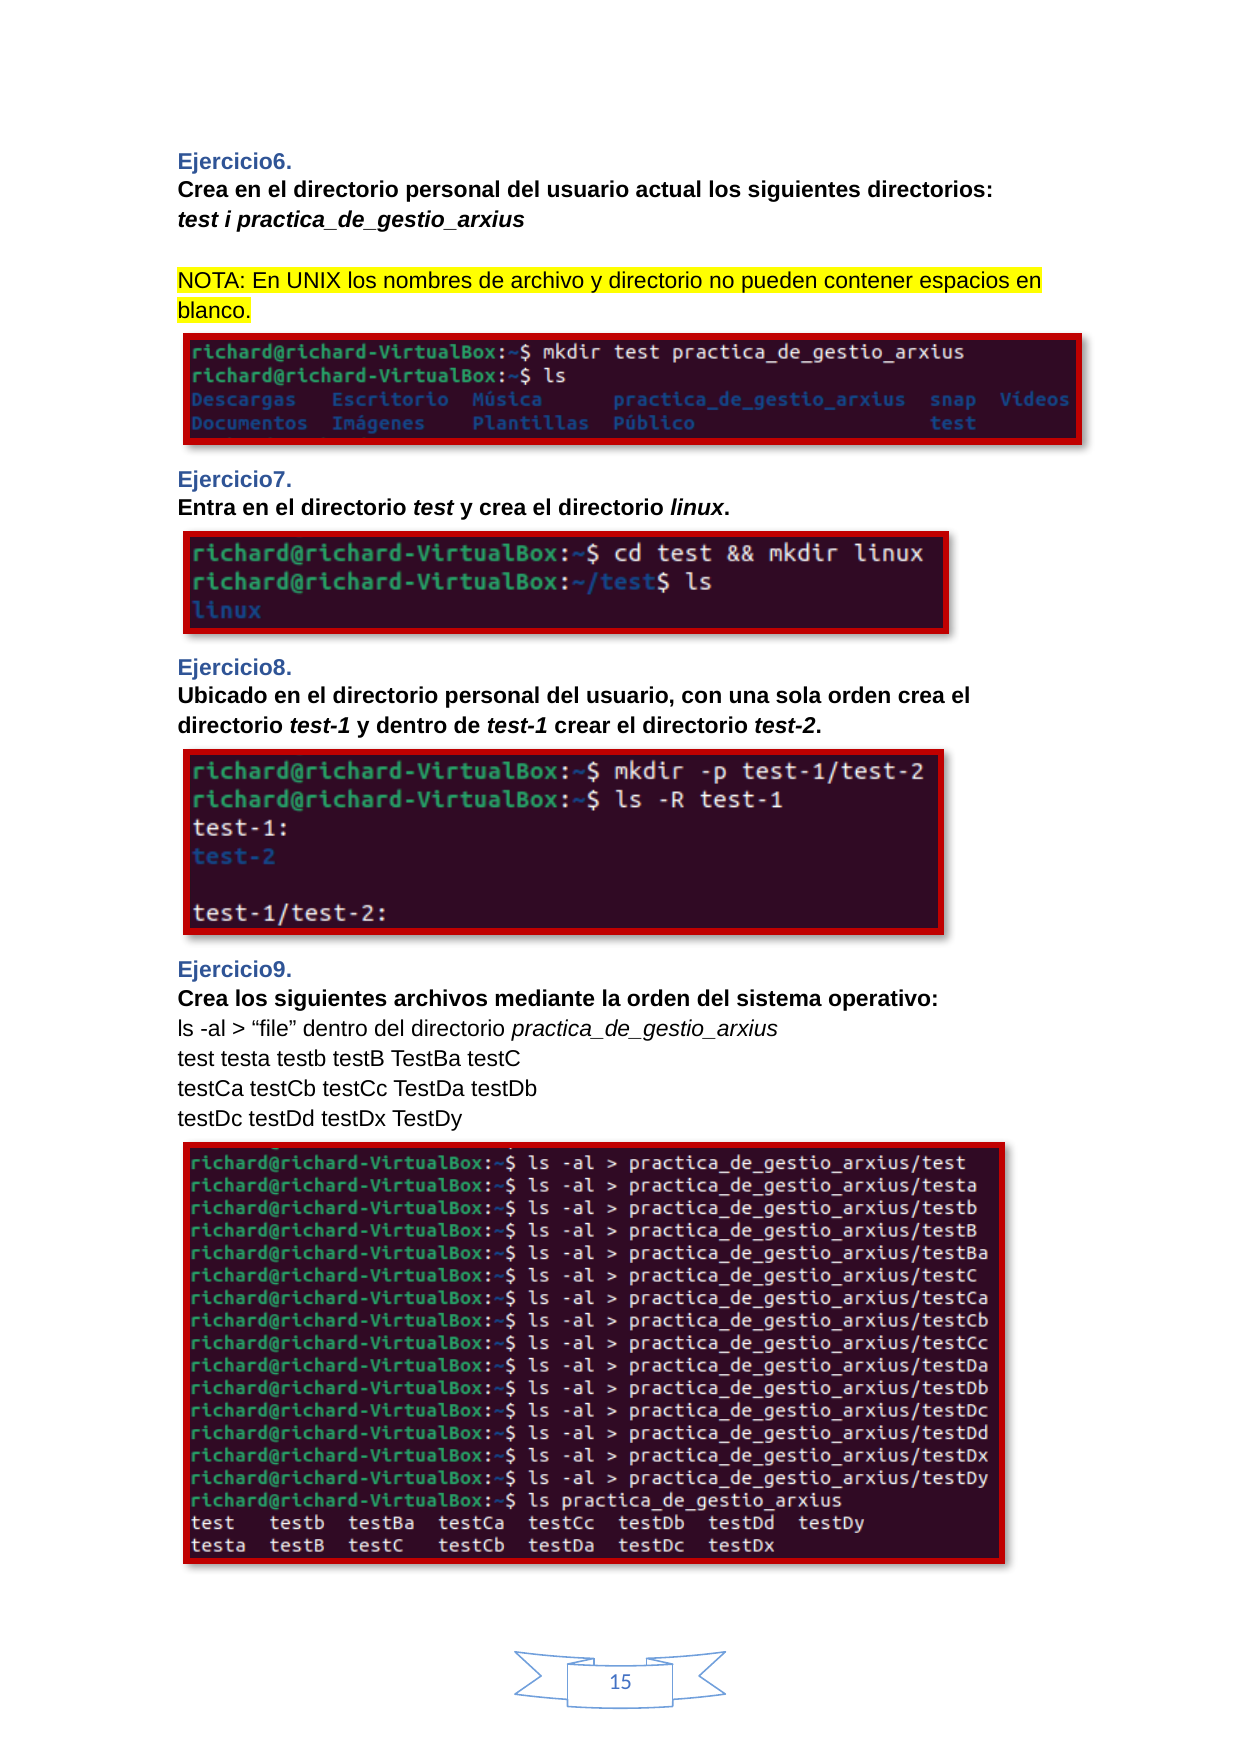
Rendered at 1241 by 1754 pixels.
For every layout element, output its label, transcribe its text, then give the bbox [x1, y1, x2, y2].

text Crea en el directorio personal del usuario actual los siguientes directorios: [177, 176, 1063, 202]
subtitle Ejercicio6. [177, 148, 1063, 174]
text Ubicado en el directorio personal del usuario, con una sola orden crea el directorio test-1 y dentro de test-1 crear el directorio test-2. [177, 682, 1063, 739]
text test testa testb testB TestBa testC [177, 1045, 1063, 1071]
picture [190, 1148, 999, 1558]
subtitle Ejercicio8. [177, 654, 1063, 680]
picture [190, 755, 938, 928]
subtitle Ejercicio9. [177, 956, 1063, 982]
subtitle Ejercicio7. [177, 466, 1063, 492]
text ls -al > “file” dentro del directorio practica_de_gestio_arxius [177, 1015, 1063, 1041]
text Entra en el directorio test y crea el directorio linux. [177, 494, 1063, 521]
text Crea los siguientes archivos mediante la orden del sistema operativo: [177, 984, 1063, 1011]
picture [190, 340, 1076, 438]
text test i practica_de_gestio_arxius [177, 206, 1063, 233]
text NOTA: En UNIX los nombres de archivo y directorio no pueden contener espacios en blanco. [177, 267, 1063, 323]
picture [190, 537, 943, 628]
text testDc testDd testDx TestDy [177, 1105, 1063, 1132]
text testCa testCb testCc TestDa testDb [177, 1075, 1063, 1102]
